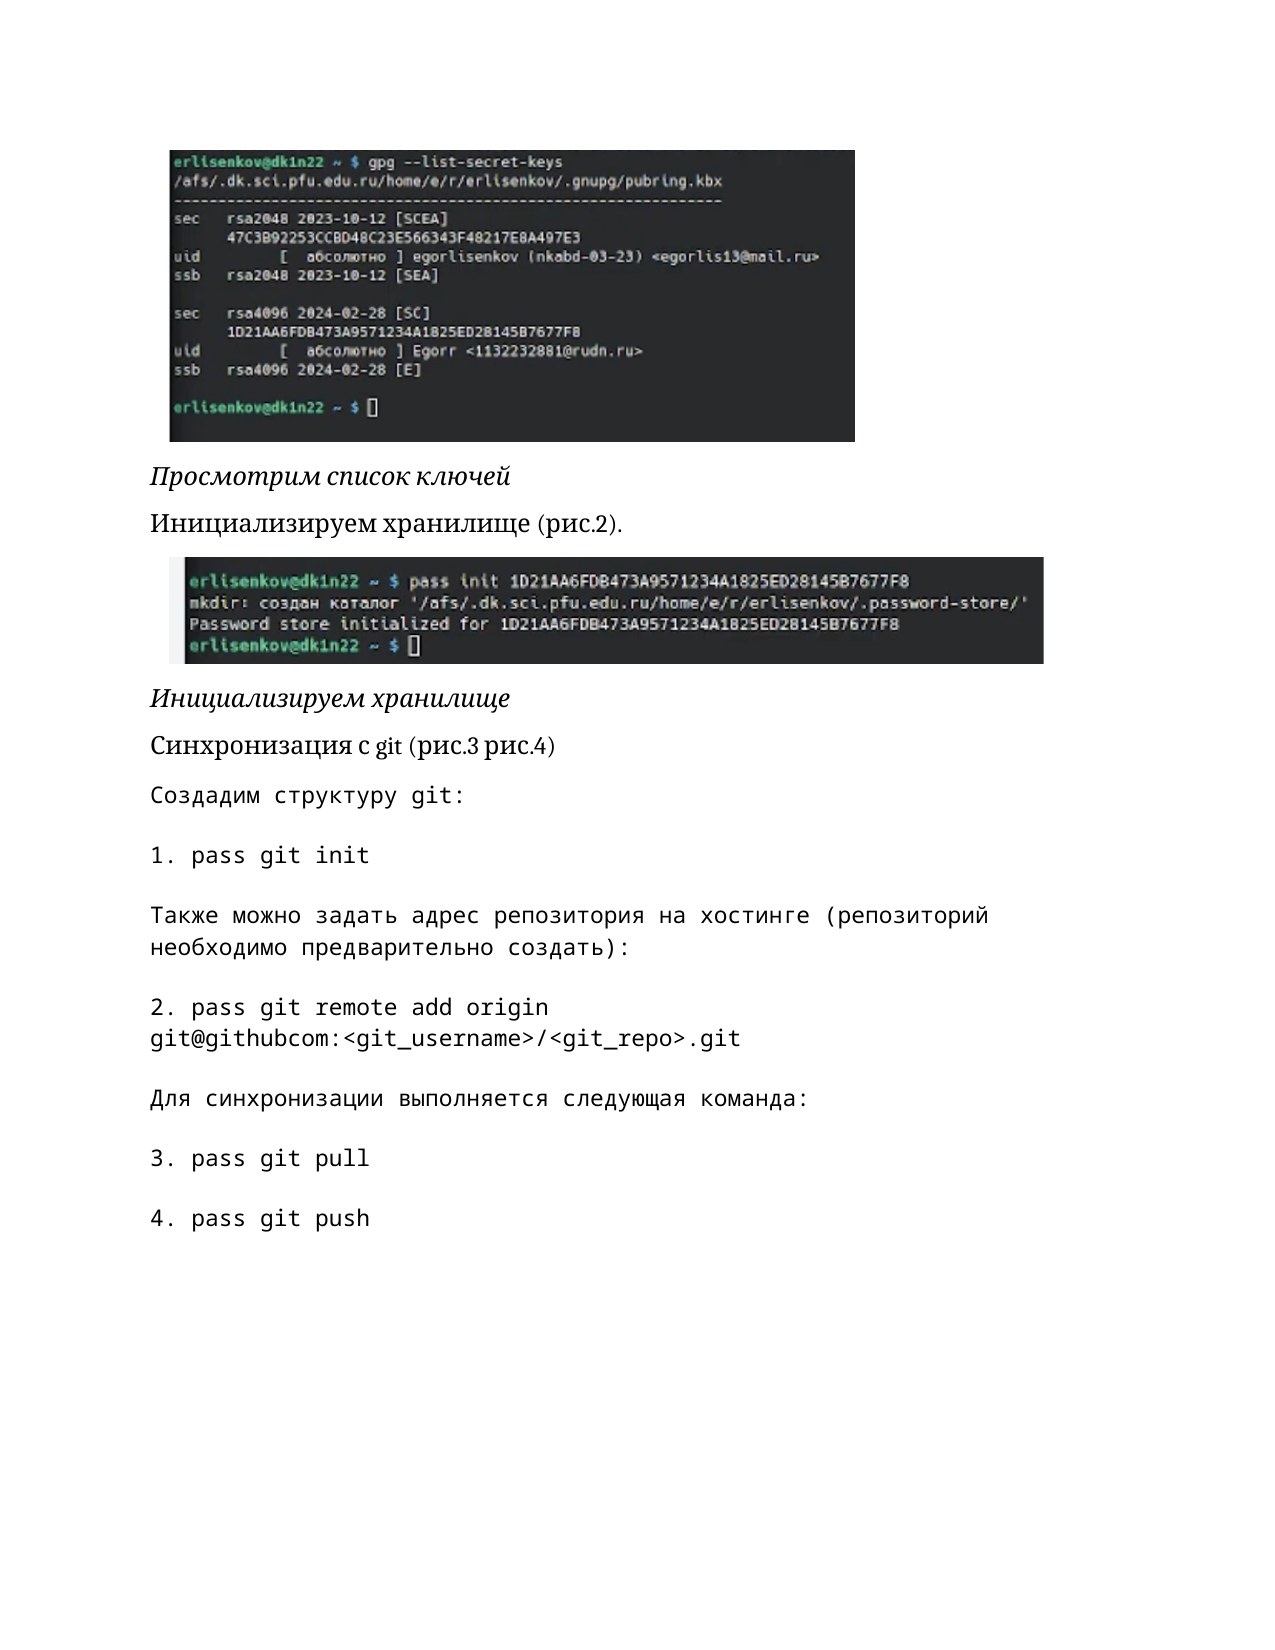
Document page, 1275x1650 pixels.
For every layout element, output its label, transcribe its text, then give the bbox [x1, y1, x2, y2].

text Просмотрим список ключей [150, 462, 1125, 491]
text Инициализируем хранилище [150, 684, 1125, 713]
text Инициализируем хранилище (рис.2). [150, 510, 1125, 539]
picture [168, 557, 1044, 664]
picture [168, 150, 855, 442]
text Синхронизация с git (рис.3 рис.4) [150, 732, 1125, 761]
text Создадим структуру git: 1. pass git init Также можно задать адрес репозитория на хостинге (репозиторий необходимо предварительно создать): 2. pass git remote add origin git@githubcom:<git_username>/<git_repo>.git Для синхронизации выполняется следующая команда: 3. pass git pull 4. pass git push [150, 779, 1125, 1233]
